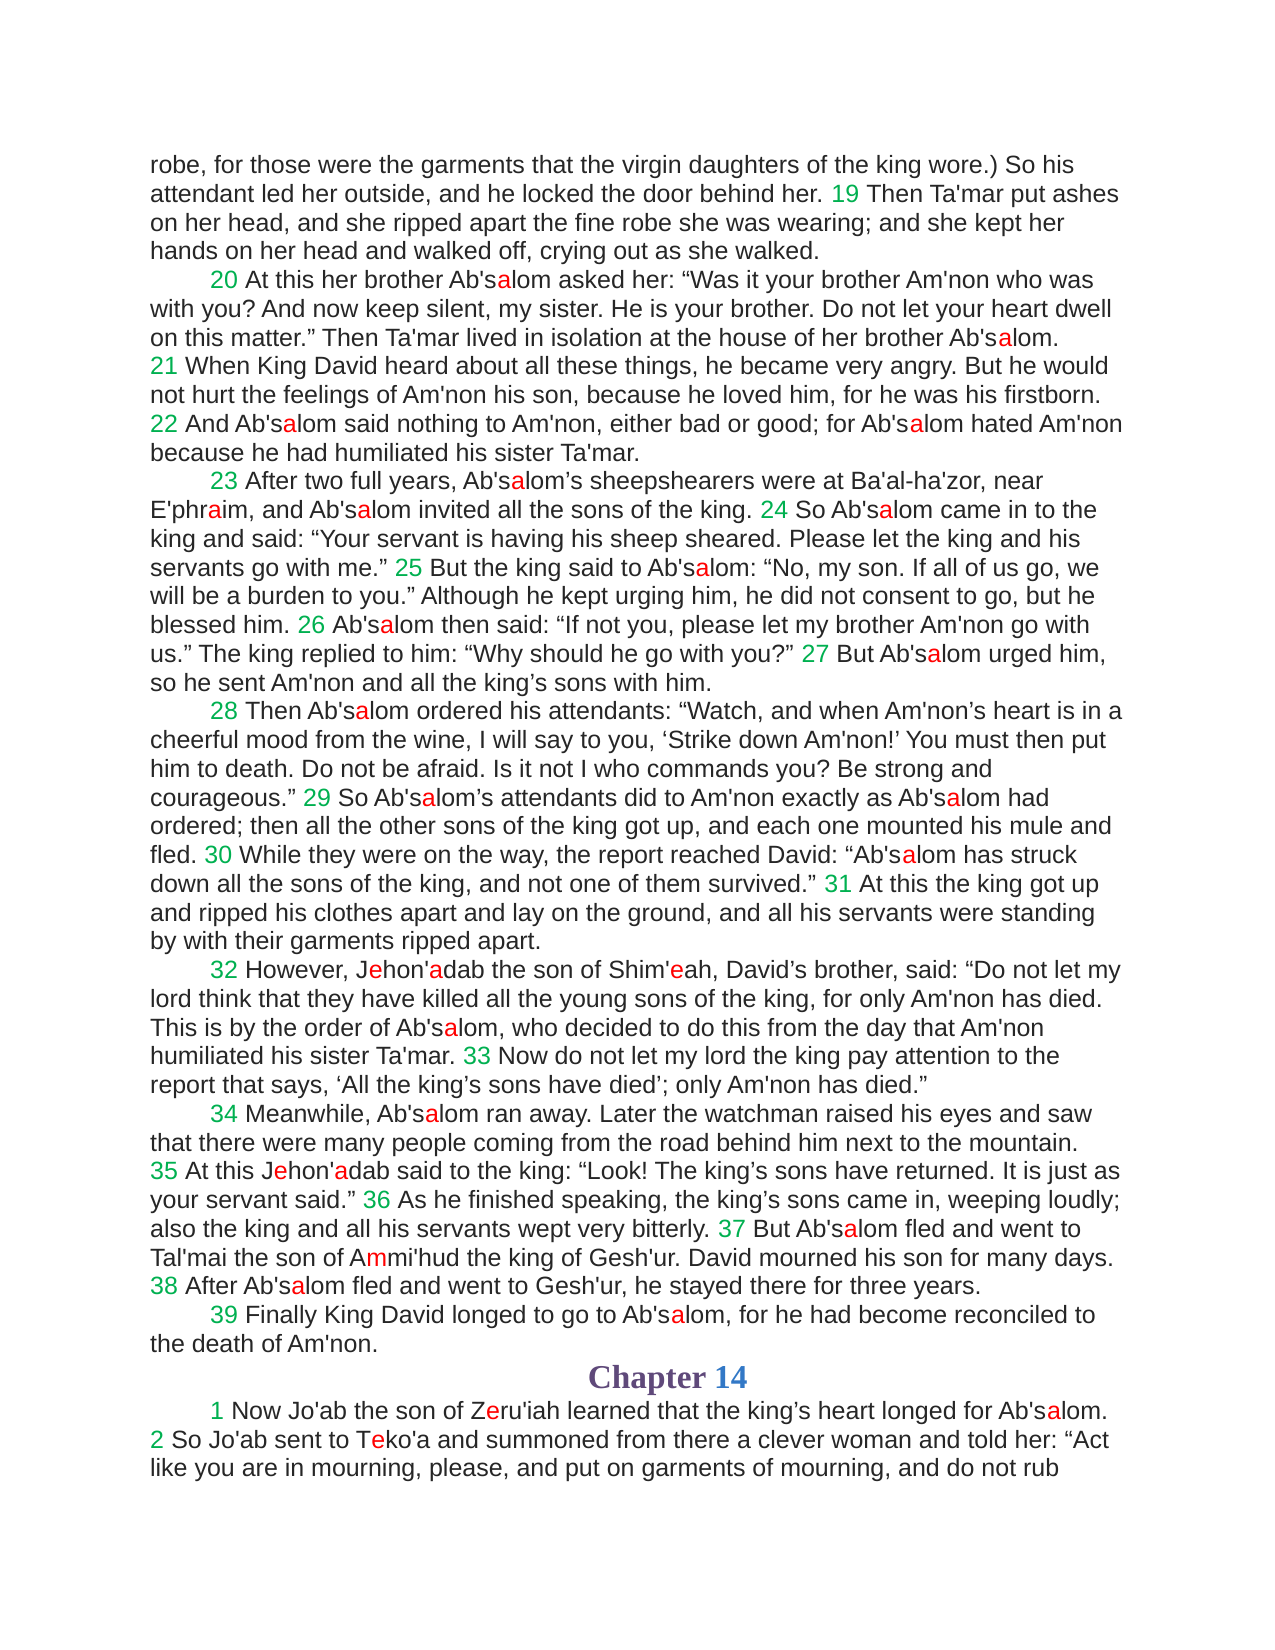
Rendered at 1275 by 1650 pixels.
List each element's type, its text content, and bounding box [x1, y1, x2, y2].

text 20 At this her brother Abʹsalom asked her: “Was it your brother Amʹnon who was with you? And now keep silent, my sister. He is your brother. Do not let your heart dwell on this matter.” Then Taʹmar lived in isolation at the house of her brother Abʹsalom. 21 When King David heard about all these things, he became very angry. But he would not hurt the feelings of Amʹnon his son, because he loved him, for he was his firstborn. 22 And Abʹsalom said nothing to Amʹnon, either bad or good; for Abʹsalom hated Amʹnon because he had humiliated his sister Taʹmar. [150, 265, 1125, 466]
text 28 Then Abʹsalom ordered his attendants: “Watch, and when Amʹnon’s heart is in a cheerful mood from the wine, I will say to you, ‘Strike down Amʹnon!’ You must then put him to death. Do not be afraid. Is it not I who commands you? Be strong and courageous.” 29 So Abʹsalom’s attendants did to Amʹnon exactly as Abʹsalom had ordered; then all the other sons of the king got up, and each one mounted his mule and fled. 30 While they were on the way, the report reached David: “Abʹsalom has struck down all the sons of the king, and not one of them survived.” 31 At this the king got up and ripped his clothes apart and lay on the ground, and all his servants were standing by with their garments ripped apart. [150, 696, 1125, 955]
text Chapter 14 [150, 1357, 1125, 1396]
text 39 Finally King David longed to go to Abʹsalom, for he had become reconciled to the death of Amʹnon. [150, 1300, 1125, 1357]
text 23 After two full years, Abʹsalom’s sheepshearers were at Baʹal-haʹzor, near Eʹphraim, and Abʹsalom invited all the sons of the king. 24 So Abʹsalom came in to the king and said: “Your servant is having his sheep sheared. Please let the king and his servants go with me.” 25 But the king said to Abʹsalom: “No, my son. If all of us go, we will be a burden to you.” Although he kept urging him, he did not consent to go, but he blessed him. 26 Abʹsalom then said: “If not you, please let my brother Amʹnon go with us.” The king replied to him: “Why should he go with you?” 27 But Abʹsalom urged him, so he sent Amʹnon and all the king’s sons with him. [150, 466, 1125, 696]
text 34 Meanwhile, Abʹsalom ran away. Later the watchman raised his eyes and saw that there were many people coming from the road behind him next to the mountain. 35 At this Jehonʹadab said to the king: “Look! The king’s sons have returned. It is just as your servant said.” 36 As he finished speaking, the king’s sons came in, weeping loudly; also the king and all his servants wept very bitterly. 37 But Abʹsalom fled and went to Talʹmai the son of Ammiʹhud the king of Geshʹur. David mourned his son for many days. 38 After Abʹsalom fled and went to Geshʹur, he stayed there for three years. [150, 1099, 1125, 1300]
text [150, 1396, 1125, 1482]
text 32 However, Jehonʹadab the son of Shimʹeah, David’s brother, said: “Do not let my lord think that they have killed all the young sons of the king, for only Amʹnon has died. This is by the order of Abʹsalom, who decided to do this from the day that Amʹnon humiliated his sister Taʹmar. 33 Now do not let my lord the king pay attention to the report that says, ‘All the king’s sons have died’; only Amʹnon has died.” [150, 955, 1125, 1099]
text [150, 150, 1125, 265]
